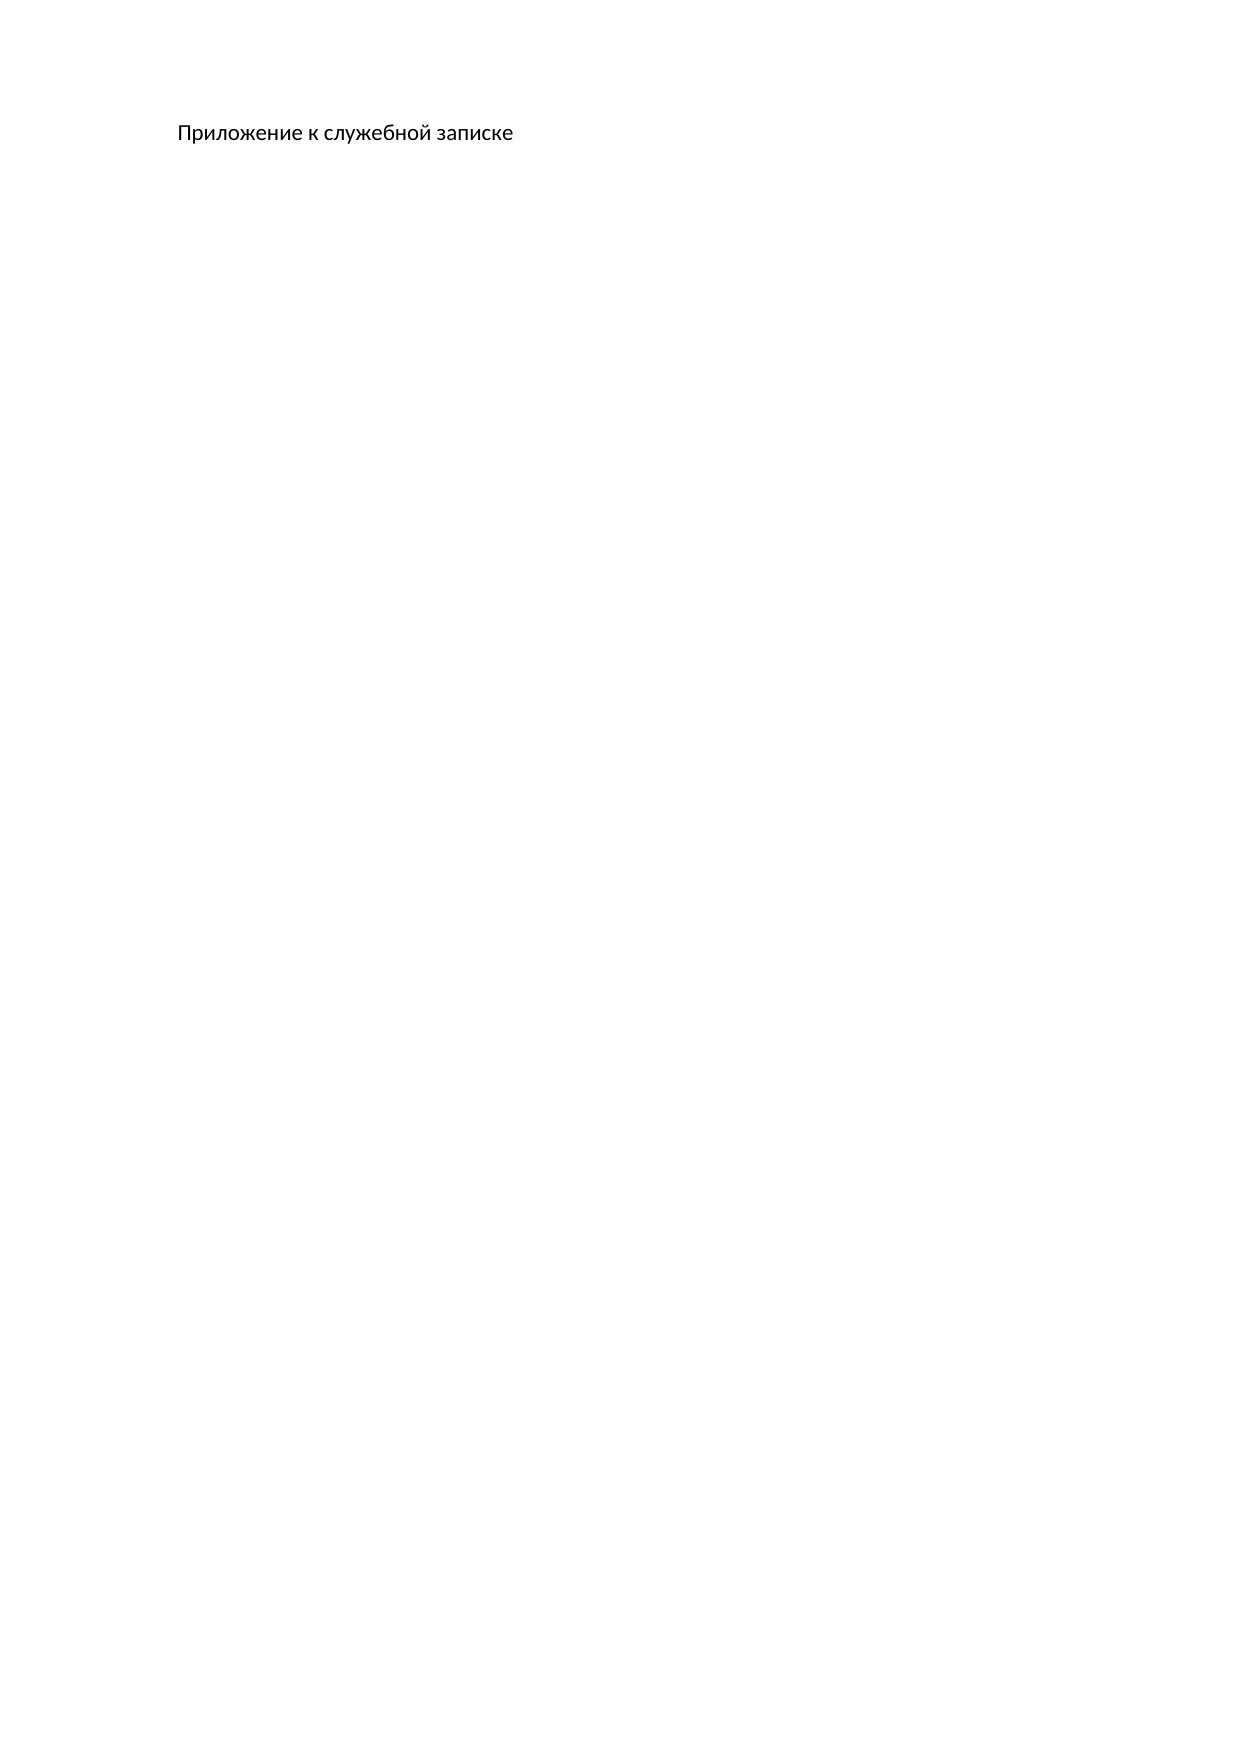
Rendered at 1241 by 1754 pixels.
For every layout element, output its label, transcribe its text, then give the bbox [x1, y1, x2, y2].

text Приложение к служебной записке [177, 118, 1152, 146]
